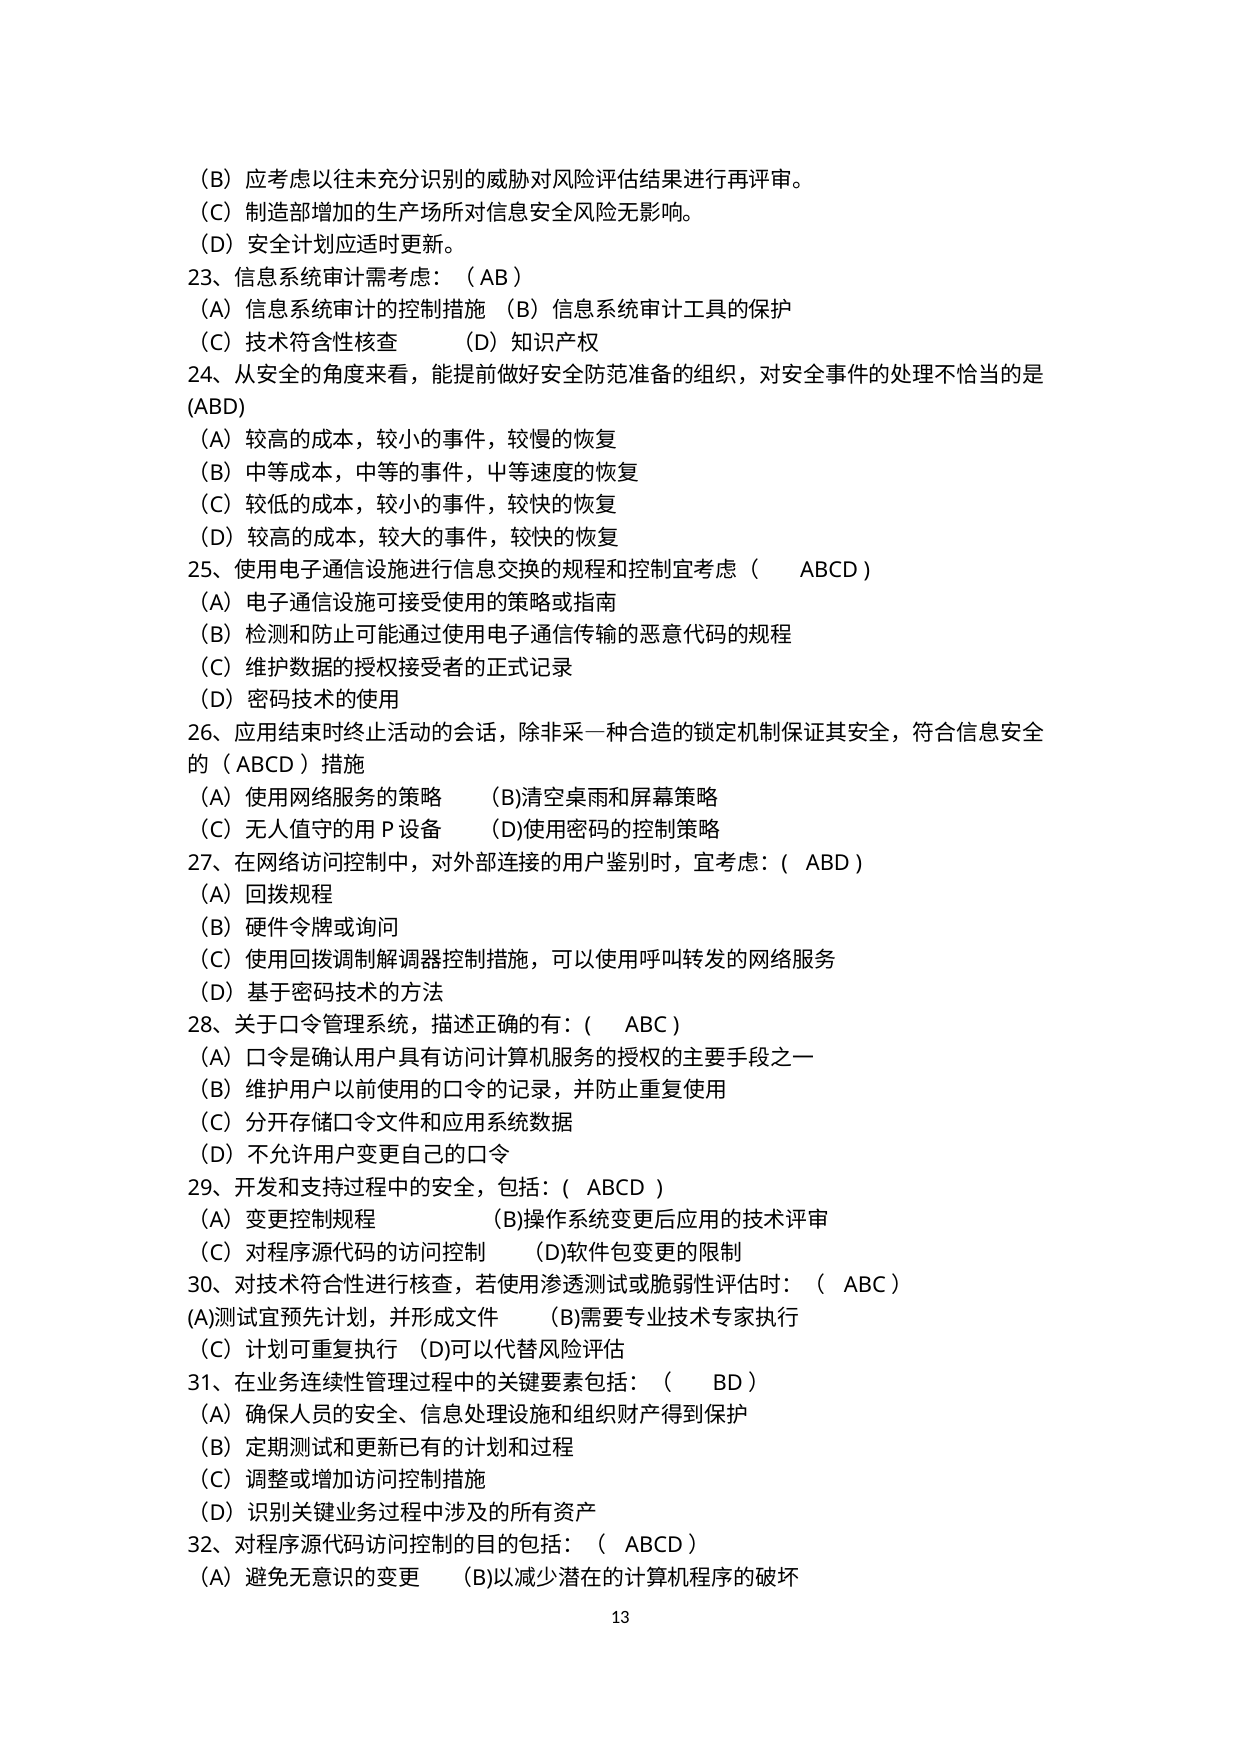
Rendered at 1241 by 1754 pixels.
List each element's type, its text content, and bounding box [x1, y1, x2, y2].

text （C）制造部增加的生产场所对信息安全风险无影响。 [187, 194, 1053, 227]
text （A）回拨规程 [187, 877, 1053, 909]
text （B）定期测试和更新已有的计划和过程 [187, 1429, 1053, 1462]
text （C）计划可重复执行 （D)可以代替风险评估 [187, 1332, 1053, 1364]
text （C）无人值守的用P设备 （D)使用密码的控制策略 [187, 812, 1053, 844]
text （B）检测和防止可能通过使用电子通信传输的恶意代码的规程 [187, 617, 1053, 649]
text （A）较高的成本，较小的事件，较慢的恢复 [187, 422, 1053, 454]
text （B）硬件令牌或询问 [187, 909, 1053, 942]
text 31、在业务连续性管理过程中的关键要素包括：（ BD ） [187, 1364, 1053, 1397]
text （B）中等成本，中等的事件，屮等速度的恢复 [187, 454, 1053, 487]
text （C）维护数据的授权接受者的正式记录 [187, 649, 1053, 682]
text 29、开发和支持过程中的安全，包括：( ABCD ) [187, 1169, 1053, 1202]
text 27、在网络访问控制中，对外部连接的用户鉴别时，宜考虑：( ABD ) [187, 844, 1053, 877]
text （D）不允许用户变更自己的口令 [187, 1137, 1053, 1169]
text 28、关于口令管理系统，描述正确的有：( ABC ) [187, 1007, 1053, 1039]
text （A）信息系统审计的控制措施 （B）信息系统审计工具的保护 [187, 292, 1053, 324]
text 32、对程序源代码访问控制的目的包括：（ ABCD ） [187, 1527, 1053, 1559]
text （A）变更控制规程 （B)操作系统变更后应用的技术评审 [187, 1202, 1053, 1234]
text 25、使用电子通信设施进行信息交换的规程和控制宜考虑（ ABCD ) [187, 552, 1053, 584]
text 30、对技术符合性进行核查，若使用渗透测试或脆弱性评估时：（ ABC ） [187, 1267, 1053, 1299]
text （A）避免无意识的变更 （B)以减少潜在的计算机程序的破坏 [187, 1559, 1053, 1592]
text （B）维护用户以前使用的口令的记录，并防止重复使用 [187, 1072, 1053, 1104]
text 23、信息系统审计需考虑：（ AB ） [187, 259, 1053, 292]
text （A）口令是确认用户具有访问计算机服务的授权的主要手段之一 [187, 1039, 1053, 1072]
list 应用结束时终止活动的会话，除非采—种合造的锁定机制保证其安全，符合信息安全的（ ABCD ）措施 [187, 714, 1053, 779]
text （A）使用网络服务的策略 （B)清空桌雨和屏幕策略 [187, 779, 1053, 812]
text （B）应考虑以往未充分识别的威胁对风险评估结果进行再评审。 [187, 162, 1053, 194]
text （D）基于密码技术的方法 [187, 974, 1053, 1007]
text （D）较高的成本，较大的事件，较快的恢复 [187, 519, 1053, 552]
text （D）识别关键业务过程中涉及的所有资产 [187, 1494, 1053, 1527]
text （C）分开存储口令文件和应用系统数据 [187, 1104, 1053, 1137]
text (A)测试宜预先计划，并形成文件 （B)需要专业技术专家执行 [187, 1299, 1053, 1332]
text （D）安全计划应适时更新。 [187, 227, 1053, 259]
text （C）技术符含性核查 （D）知识产权 [187, 324, 1053, 357]
text （D）密码技术的使用 [187, 682, 1053, 714]
text 24、从安全的角度来看，能提前做好安全防范准备的组织，对安全事件的处理不恰当的是(ABD) [187, 357, 1053, 422]
text （A）确保人员的安全、信息处理设施和组织财产得到保护 [187, 1397, 1053, 1429]
text （A）电子通信设施可接受使用的策略或指南 [187, 584, 1053, 617]
text （C）使用回拨调制解调器控制措施，可以使用呼叫转发的网络服务 [187, 942, 1053, 974]
text （C）较低的成本，较小的事件，较快的恢复 [187, 487, 1053, 519]
text （C）调整或增加访问控制措施 [187, 1462, 1053, 1494]
text （C）对程序源代码的访问控制 （D)软件包变更的限制 [187, 1234, 1053, 1267]
